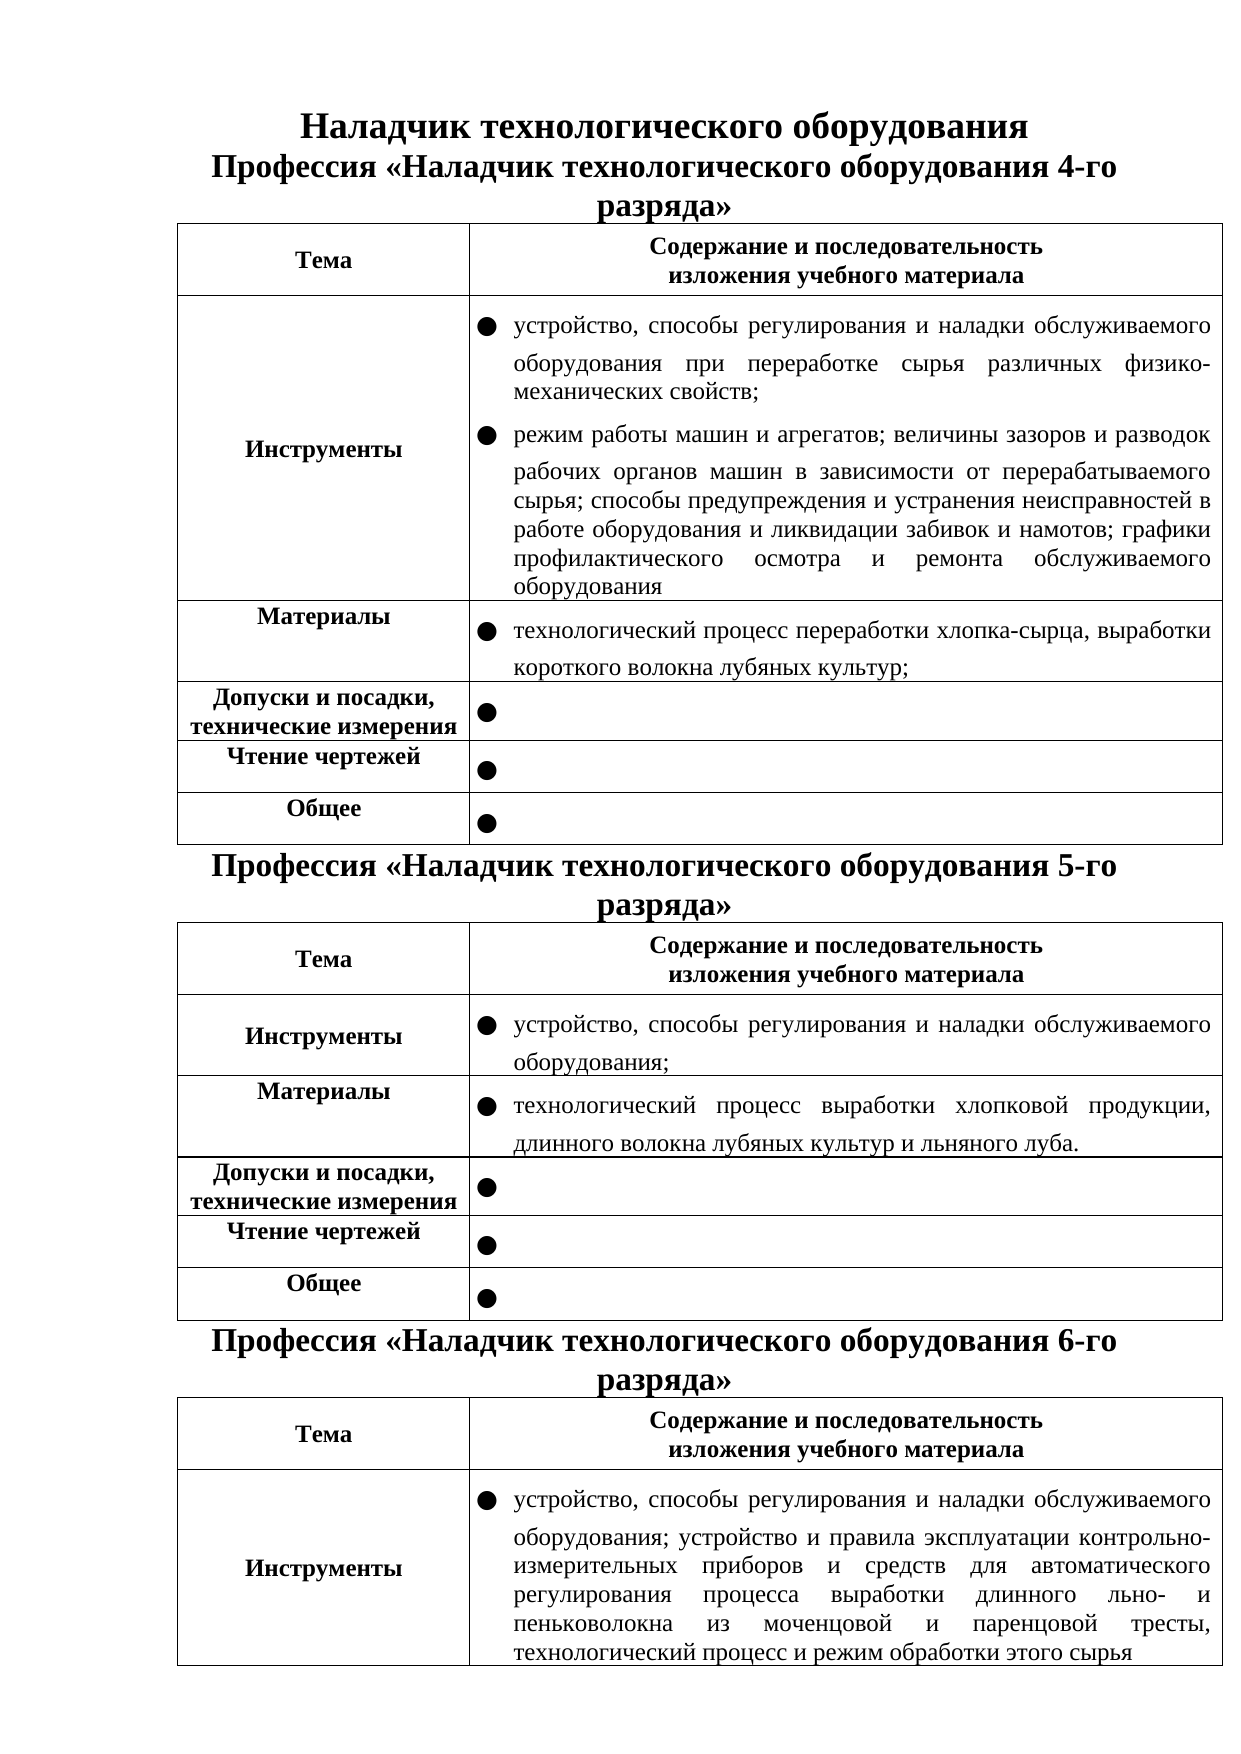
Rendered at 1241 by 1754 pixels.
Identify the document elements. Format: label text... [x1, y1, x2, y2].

table_cell [470, 682, 1222, 740]
table_cell Инструменты [178, 1470, 469, 1665]
text Профессия «Наладчик технологического оборудования 4-го разряда» [177, 147, 1152, 223]
text Профессия «Наладчик технологического оборудования 5-го разряда» [177, 845, 1152, 922]
table_cell Инструменты [178, 995, 469, 1075]
table_cell Инструменты [178, 296, 469, 600]
table_cell Допуски и посадки, технические измерения [178, 1158, 469, 1215]
text Наладчик технологического оборудования [177, 103, 1152, 147]
table_header Тема [178, 923, 469, 994]
table_cell Чтение чертежей [178, 1216, 469, 1267]
table_cell Общее [178, 1268, 469, 1319]
table_header Содержание и последовательность изложения учебного материала [470, 923, 1222, 994]
table_cell Допуски и посадки, технические измерения [178, 682, 469, 740]
table_header Содержание и последовательность изложения учебного материала [470, 1398, 1222, 1469]
table_cell Материалы [178, 601, 469, 681]
table_cell устройство, способы регулирования и наладки обслуживаемого оборудования; устройство и правила эксплуатации контрольно-измерительных приборов и средств для автоматического регулирования процесса выработки длинного льно- и пеньковолокна из моченцовой и паренцовой тресты, технологический процесс и режим обработки этого сырья [470, 1470, 1222, 1665]
text Профессия «Наладчик технологического оборудования 6-го разряда» [177, 1321, 1152, 1397]
table_cell устройство, способы регулирования и наладки обслуживаемого оборудования; [470, 995, 1222, 1075]
table_cell [470, 793, 1222, 844]
table_cell Чтение чертежей [178, 741, 469, 792]
table_header Тема [178, 1398, 469, 1469]
table_cell [470, 1158, 1222, 1215]
table_header Тема [178, 224, 469, 295]
table_cell Материалы [178, 1076, 469, 1156]
table_cell технологический процесс переработки хлопка-сырца, выработки короткого волокна лубяных культур; [470, 601, 1222, 681]
table_cell технологический процесс выработки хлопковой продукции, длинного волокна лубяных культур и льняного луба. [470, 1076, 1222, 1156]
table_cell [470, 1268, 1222, 1319]
table_header Содержание и последовательность изложения учебного материала [470, 224, 1222, 295]
table_cell Общее [178, 793, 469, 844]
table_cell [470, 741, 1222, 792]
table_cell устройство, способы регулирования и наладки обслуживаемого оборудования при переработке сырья различных физико-механических свойств; режим работы машин и агрегатов; величины зазоров и разводок рабочих органов машин в зависимости от перерабатываемого сырья; способы предупреждения и устранения неисправностей в работе оборудования и ликвидации забивок и намотов; графики профилактического осмотра и ремонта обслуживаемого оборудования [470, 296, 1222, 600]
table_cell [470, 1216, 1222, 1267]
